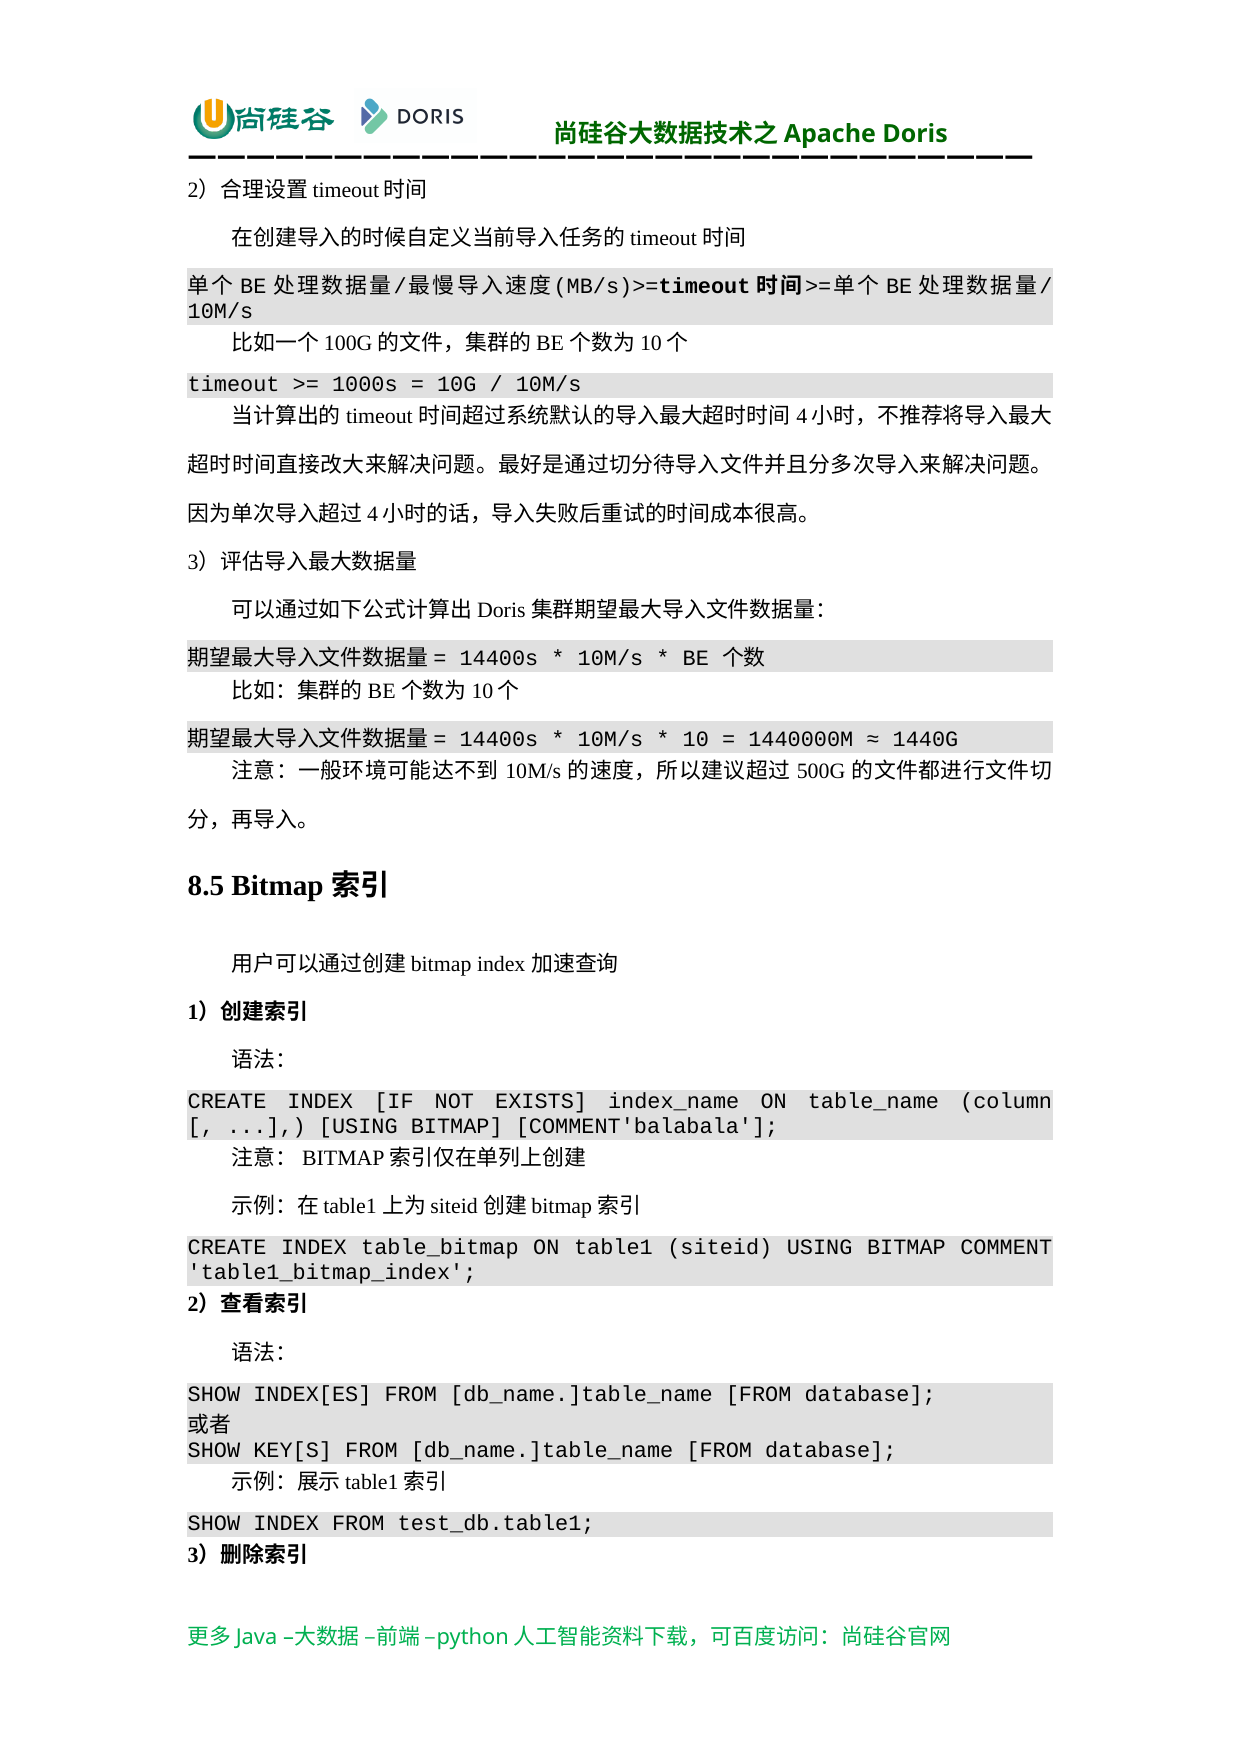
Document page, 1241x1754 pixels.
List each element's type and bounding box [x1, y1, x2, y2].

picture [187, 94, 338, 143]
picture [353, 88, 477, 143]
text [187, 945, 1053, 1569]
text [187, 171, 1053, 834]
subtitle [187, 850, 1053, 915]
